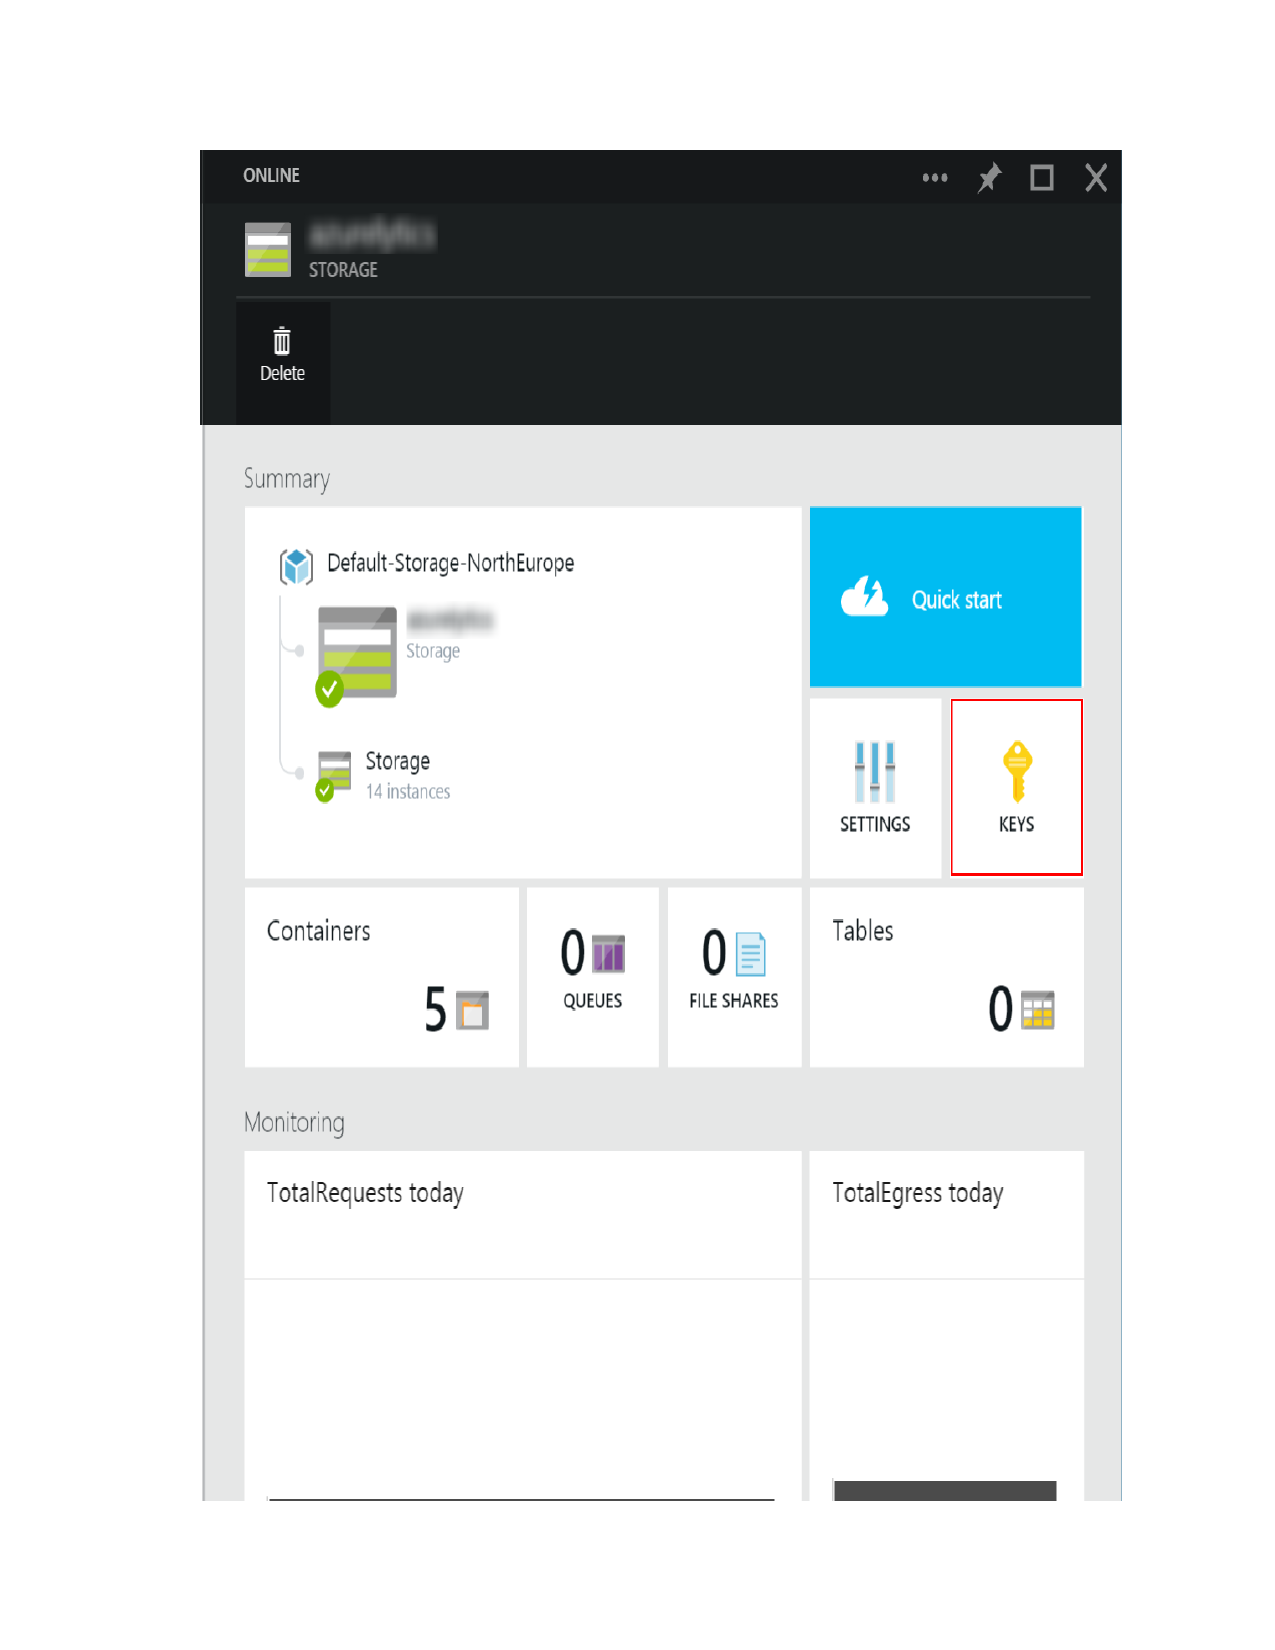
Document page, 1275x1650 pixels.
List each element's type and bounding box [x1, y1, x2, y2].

picture [200, 150, 1122, 1501]
